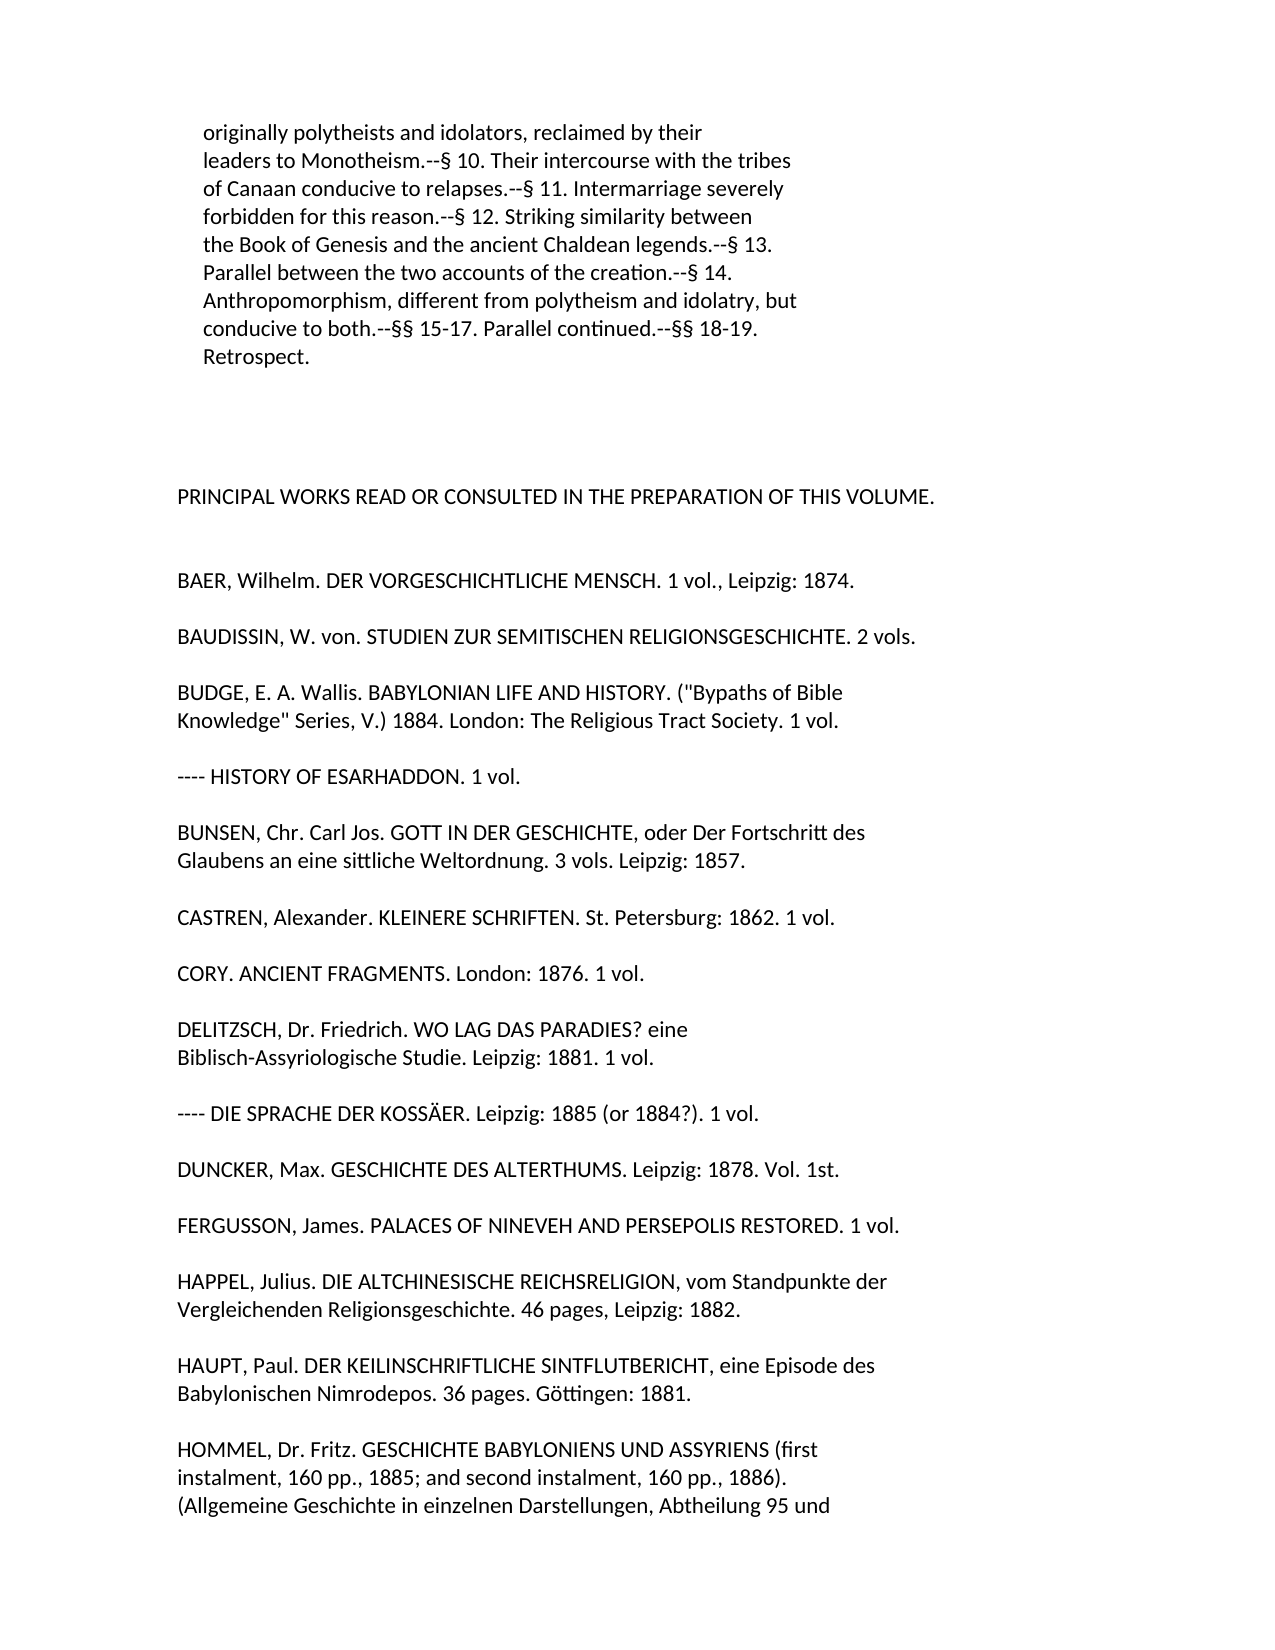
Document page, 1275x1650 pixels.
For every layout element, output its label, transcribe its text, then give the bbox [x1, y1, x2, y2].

text Biblisch-Assyriologische Studie. Leipzig: 1881. 1 vol. [177, 1043, 1186, 1071]
text FERGUSSON, James. PALACES OF NINEVEH AND PERSEPOLIS RESTORED. 1 vol. [177, 1211, 1186, 1239]
text DELITZSCH, Dr. Friedrich. WO LAG DAS PARADIES? eine [177, 1015, 1186, 1043]
text Anthropomorphism, different from polytheism and idolatry, but [177, 286, 1186, 314]
text instalment, 160 pp., 1885; and second instalment, 160 pp., 1886). [177, 1463, 1186, 1491]
text Glaubens an eine sittliche Weltordnung. 3 vols. Leipzig: 1857. [177, 847, 1186, 874]
text BUDGE, E. A. Wallis. BABYLONIAN LIFE AND HISTORY. ("Bypaths of Bible [177, 678, 1186, 706]
text the Book of Genesis and the ancient Chaldean legends.--§ 13. [177, 230, 1186, 258]
text Babylonischen Nimrodepos. 36 pages. Göttingen: 1881. [177, 1379, 1186, 1407]
text leaders to Monotheism.--§ 10. Their intercourse with the tribes [177, 146, 1186, 174]
text PRINCIPAL WORKS READ OR CONSULTED IN THE PREPARATION OF THIS VOLUME. [177, 482, 1186, 510]
text HAPPEL, Julius. DIE ALTCHINESISCHE REICHSRELIGION, vom Standpunkte der [177, 1267, 1186, 1295]
text BAER, Wilhelm. DER VORGESCHICHTLICHE MENSCH. 1 vol., Leipzig: 1874. [177, 566, 1186, 594]
text (Allgemeine Geschichte in einzelnen Darstellungen, Abtheilung 95 und [177, 1491, 1186, 1519]
text forbidden for this reason.--§ 12. Striking similarity between [177, 202, 1186, 230]
text originally polytheists and idolators, reclaimed by their [177, 118, 1186, 146]
text CASTREN, Alexander. KLEINERE SCHRIFTEN. St. Petersburg: 1862. 1 vol. [177, 903, 1186, 931]
text Knowledge" Series, V.) 1884. London: The Religious Tract Society. 1 vol. [177, 706, 1186, 734]
text conducive to both.--§§ 15-17. Parallel continued.--§§ 18-19. [177, 314, 1186, 342]
text DUNCKER, Max. GESCHICHTE DES ALTERTHUMS. Leipzig: 1878. Vol. 1st. [177, 1155, 1186, 1183]
text ---- HISTORY OF ESARHADDON. 1 vol. [177, 762, 1186, 791]
text Parallel between the two accounts of the creation.--§ 14. [177, 258, 1186, 286]
text HOMMEL, Dr. Fritz. GESCHICHTE BABYLONIENS UND ASSYRIENS (first [177, 1435, 1186, 1463]
text BAUDISSIN, W. von. STUDIEN ZUR SEMITISCHEN RELIGIONSGESCHICHTE. 2 vols. [177, 622, 1186, 650]
text ---- DIE SPRACHE DER KOSSÄER. Leipzig: 1885 (or 1884?). 1 vol. [177, 1099, 1186, 1127]
text Retrospect. [177, 342, 1186, 370]
text CORY. ANCIENT FRAGMENTS. London: 1876. 1 vol. [177, 959, 1186, 987]
text BUNSEN, Chr. Carl Jos. GOTT IN DER GESCHICHTE, oder Der Fortschritt des [177, 818, 1186, 847]
text Vergleichenden Religionsgeschichte. 46 pages, Leipzig: 1882. [177, 1295, 1186, 1323]
text HAUPT, Paul. DER KEILINSCHRIFTLICHE SINTFLUTBERICHT, eine Episode des [177, 1351, 1186, 1379]
text of Canaan conducive to relapses.--§ 11. Intermarriage severely [177, 174, 1186, 202]
